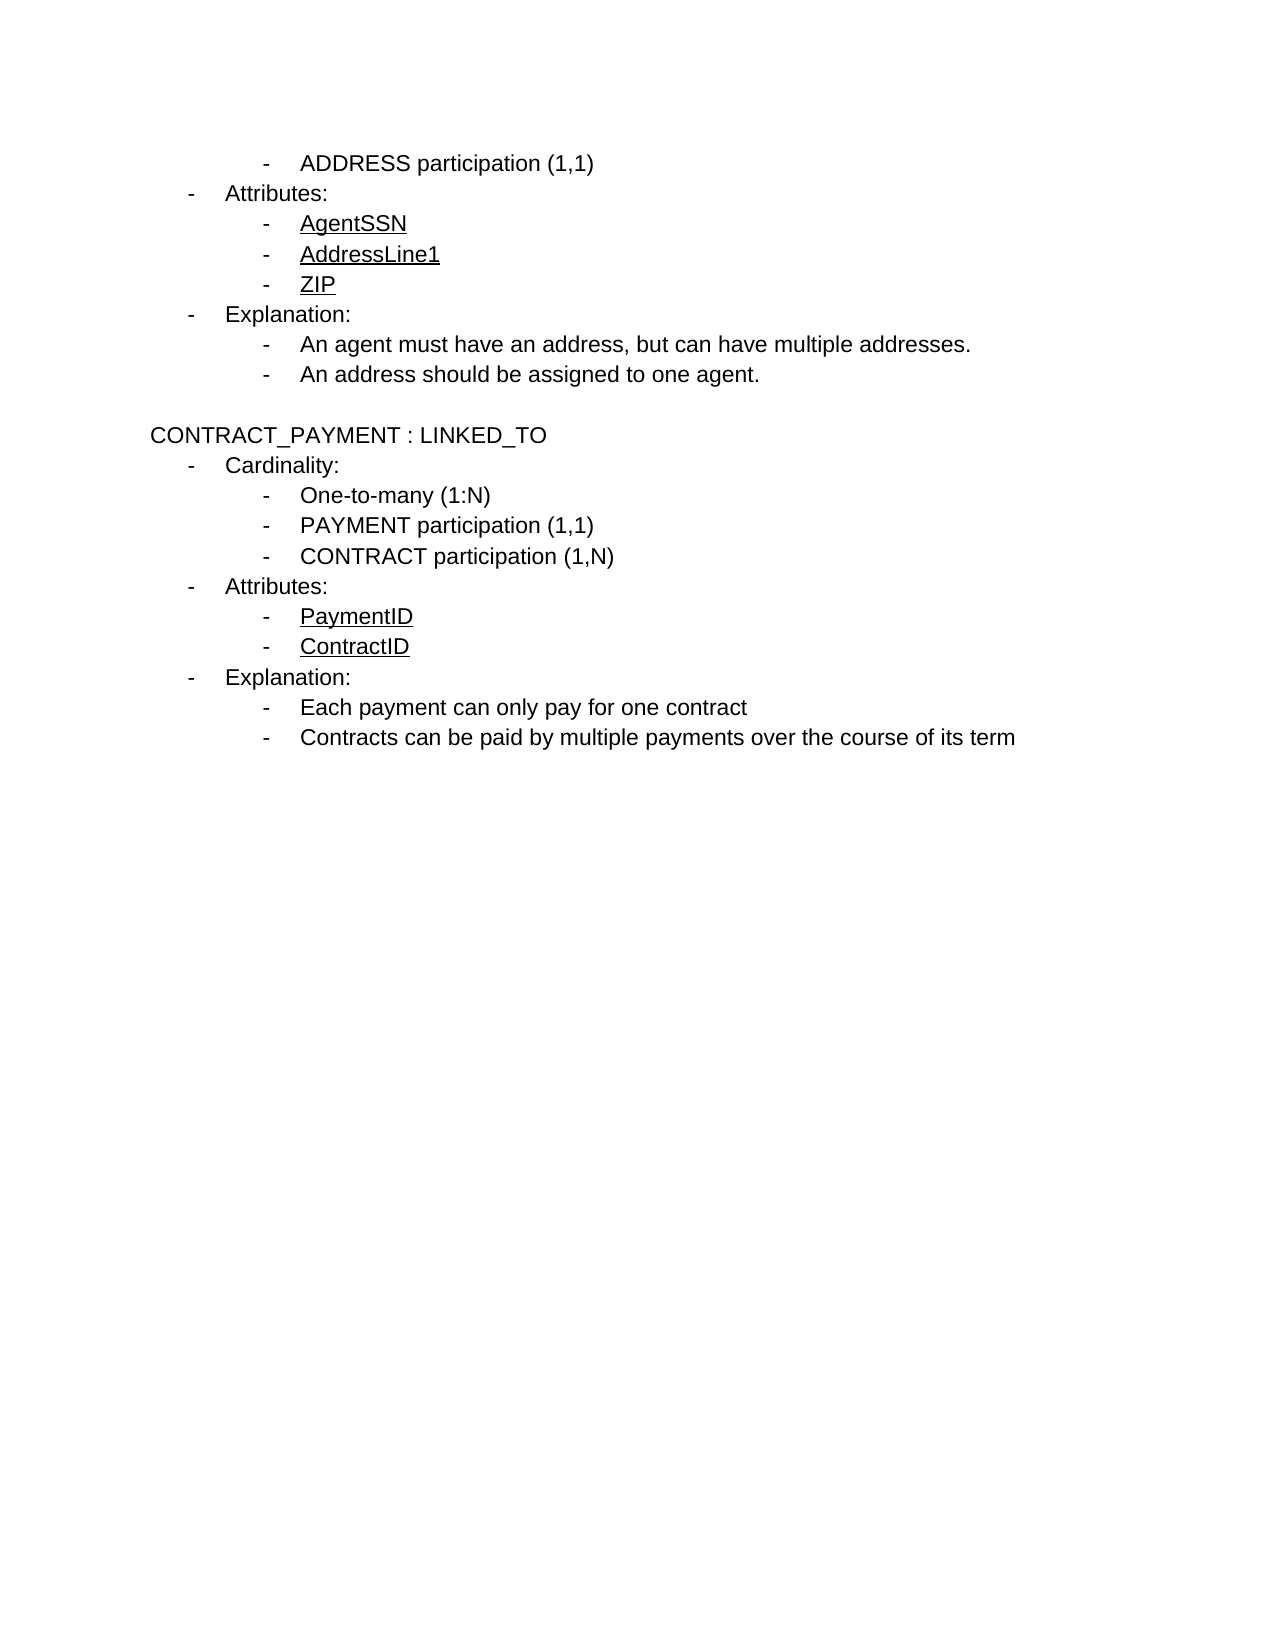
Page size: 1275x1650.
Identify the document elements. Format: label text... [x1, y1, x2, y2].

list One-to-many (1:N) [262, 482, 1125, 509]
list Each payment can only pay for one contract [262, 694, 1125, 720]
list Contracts can be paid by multiple payments over the course of its term [262, 724, 1125, 750]
list CONTRACT participation (1,N) [262, 543, 1125, 569]
list An agent must have an address, but can have multiple addresses. [262, 331, 1125, 358]
list Attributes: [187, 180, 1125, 207]
list Attributes: [187, 573, 1125, 599]
list PaymentID [262, 603, 1125, 629]
list Explanation: [187, 663, 1125, 690]
text CONTRACT_PAYMENT : LINKED_TO [150, 422, 1125, 448]
list Explanation: [187, 301, 1125, 327]
list Cardinality: [187, 452, 1125, 478]
list AddressLine1 [262, 241, 1125, 267]
list PAYMENT participation (1,1) [262, 512, 1125, 539]
list An address should be assigned to one agent. [262, 361, 1125, 388]
list ADDRESS participation (1,1) [262, 150, 1125, 176]
list ContractID [262, 633, 1125, 660]
list AgentSSN [262, 210, 1125, 237]
list ZIP [262, 271, 1125, 297]
